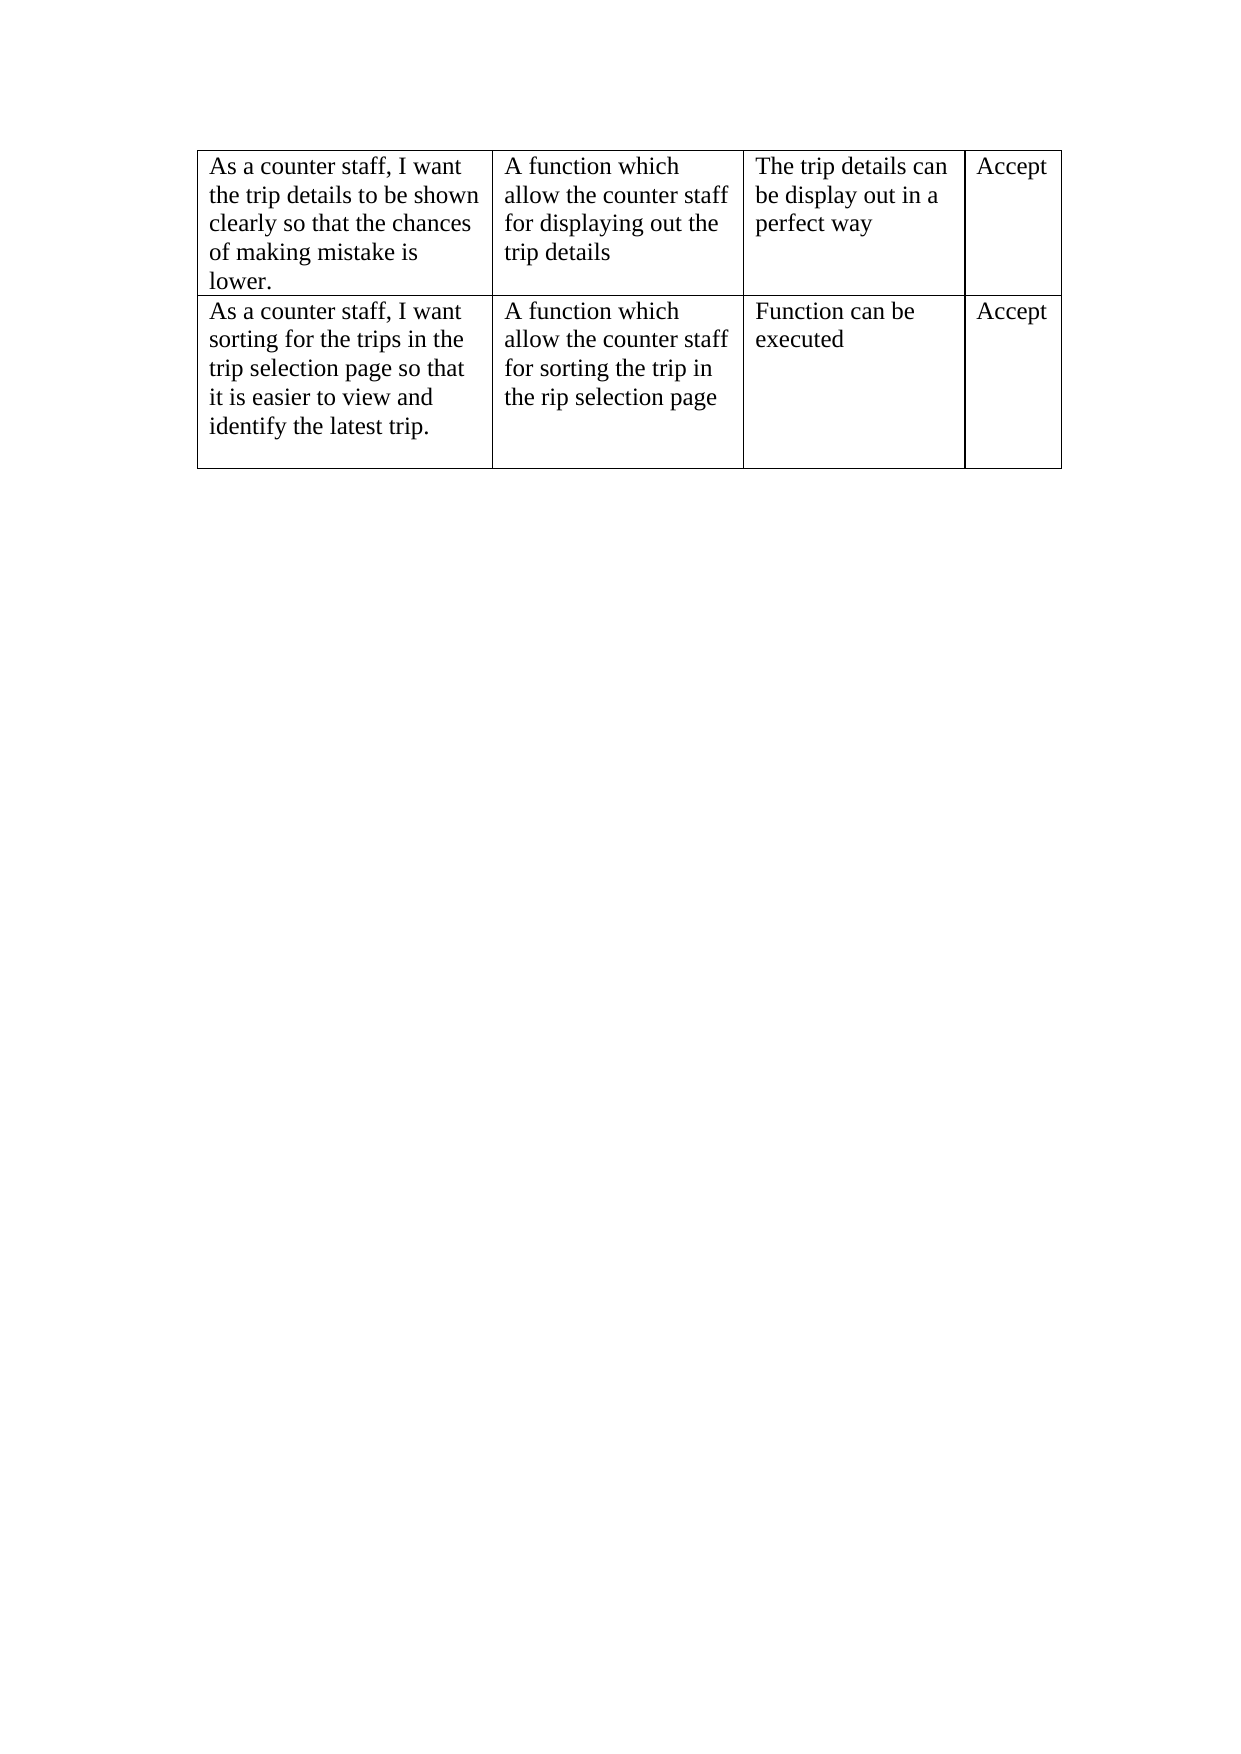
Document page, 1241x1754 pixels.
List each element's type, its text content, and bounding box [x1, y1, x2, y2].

table_header The trip details can be display out in a perfect way [744, 151, 964, 295]
table_cell As a counter staff, I want sorting for the trips in the trip selection page so that it is easier to view and identify the latest trip. [198, 296, 492, 468]
table_cell Accept [966, 296, 1061, 468]
table_header Accept [966, 151, 1061, 295]
table_header A function which allow the counter staff for displaying out the trip details [493, 151, 743, 295]
table_cell A function which allow the counter staff for sorting the trip in the rip selection page [493, 296, 743, 468]
table_header As a counter staff, I want the trip details to be shown clearly so that the chances of making mistake is lower. [198, 151, 492, 295]
table_cell Function can be executed [744, 296, 964, 468]
